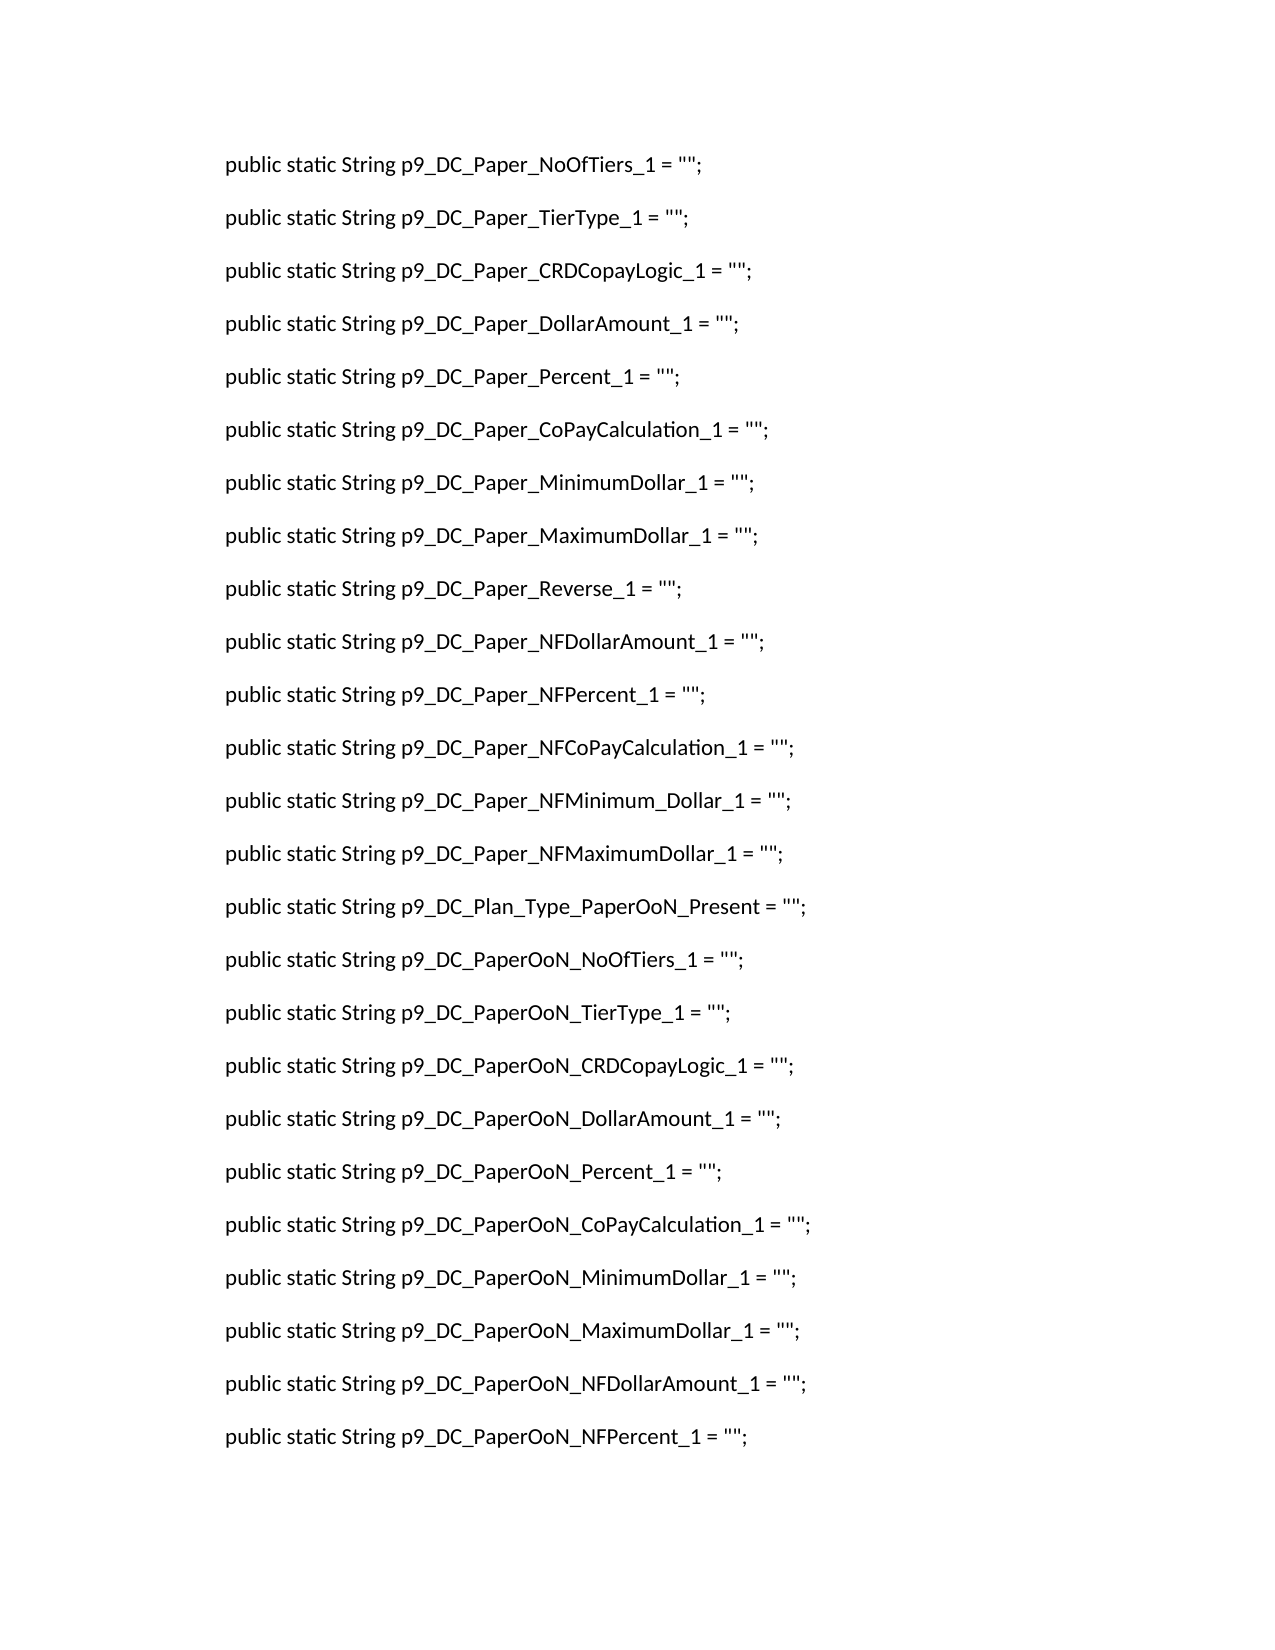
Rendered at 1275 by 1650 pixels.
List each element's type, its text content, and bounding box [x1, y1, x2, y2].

text public static String p9_DC_Paper_Reverse_1 = ""; [150, 574, 1125, 602]
text public static String p9_DC_PaperOoN_Percent_1 = ""; [150, 1157, 1125, 1185]
text public static String p9_DC_Paper_NFMinimum_Dollar_1 = ""; [150, 786, 1125, 814]
text public static String p9_DC_Paper_TierType_1 = ""; [150, 203, 1125, 231]
text public static String p9_DC_Paper_Percent_1 = ""; [150, 362, 1125, 390]
text public static String p9_DC_Plan_Type_PaperOoN_Present = ""; [150, 892, 1125, 920]
text public static String p9_DC_PaperOoN_CRDCopayLogic_1 = ""; [150, 1051, 1125, 1079]
text public static String p9_DC_Paper_NFCoPayCalculation_1 = ""; [150, 733, 1125, 761]
text public static String p9_DC_Paper_MaximumDollar_1 = ""; [150, 521, 1125, 549]
text public static String p9_DC_PaperOoN_TierType_1 = ""; [150, 998, 1125, 1026]
text public static String p9_DC_Paper_CRDCopayLogic_1 = ""; [150, 256, 1125, 284]
text public static String p9_DC_PaperOoN_MaximumDollar_1 = ""; [150, 1316, 1125, 1344]
text public static String p9_DC_PaperOoN_CoPayCalculation_1 = ""; [150, 1210, 1125, 1238]
text public static String p9_DC_Paper_MinimumDollar_1 = ""; [150, 468, 1125, 496]
text public static String p9_DC_PaperOoN_NFDollarAmount_1 = ""; [150, 1369, 1125, 1397]
text public static String p9_DC_Paper_NFPercent_1 = ""; [150, 680, 1125, 708]
text public static String p9_DC_Paper_CoPayCalculation_1 = ""; [150, 415, 1125, 443]
text public static String p9_DC_PaperOoN_DollarAmount_1 = ""; [150, 1104, 1125, 1132]
text public static String p9_DC_Paper_DollarAmount_1 = ""; [150, 309, 1125, 337]
text public static String p9_DC_PaperOoN_NoOfTiers_1 = ""; [150, 945, 1125, 973]
text public static String p9_DC_PaperOoN_MinimumDollar_1 = ""; [150, 1263, 1125, 1291]
text public static String p9_DC_Paper_NFDollarAmount_1 = ""; [150, 627, 1125, 655]
text public static String p9_DC_PaperOoN_NFPercent_1 = ""; [150, 1422, 1125, 1451]
text public static String p9_DC_Paper_NoOfTiers_1 = ""; [150, 150, 1125, 178]
text public static String p9_DC_Paper_NFMaximumDollar_1 = ""; [150, 839, 1125, 867]
